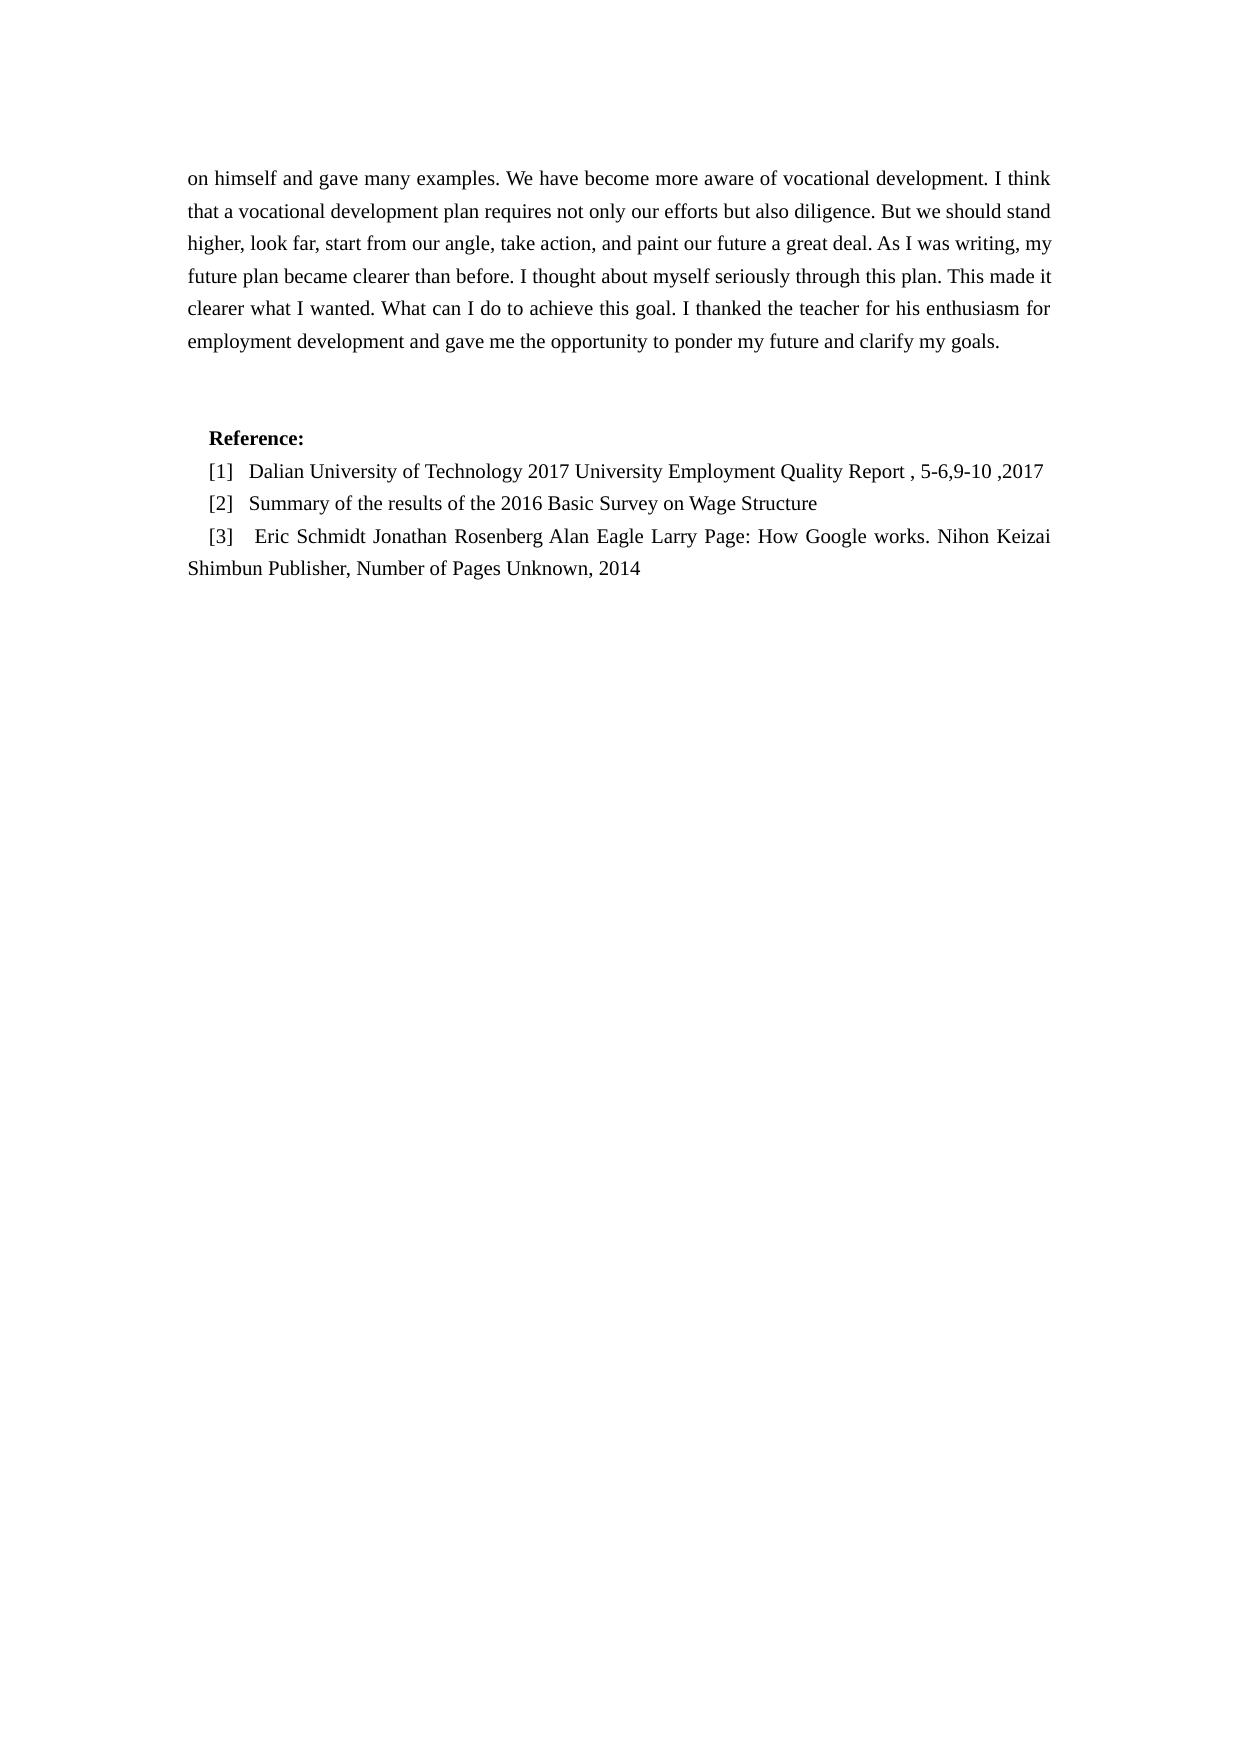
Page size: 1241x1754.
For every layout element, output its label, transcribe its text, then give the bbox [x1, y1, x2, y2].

text [2] Summary of the results of the 2016 Basic Survey on Wage Structure [187, 487, 1053, 519]
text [187, 162, 1053, 357]
text [1] Dalian University of Technology 2017 University Employment Quality Report , 5-6,9-10 ,2017 [187, 454, 1053, 487]
text [3] Eric Schmidt Jonathan Rosenberg Alan Eagle Larry Page: How Google works. Nihon Keizai Shimbun Publisher, Number of Pages Unknown, 2014 [187, 519, 1053, 584]
text Reference: [187, 422, 1053, 454]
